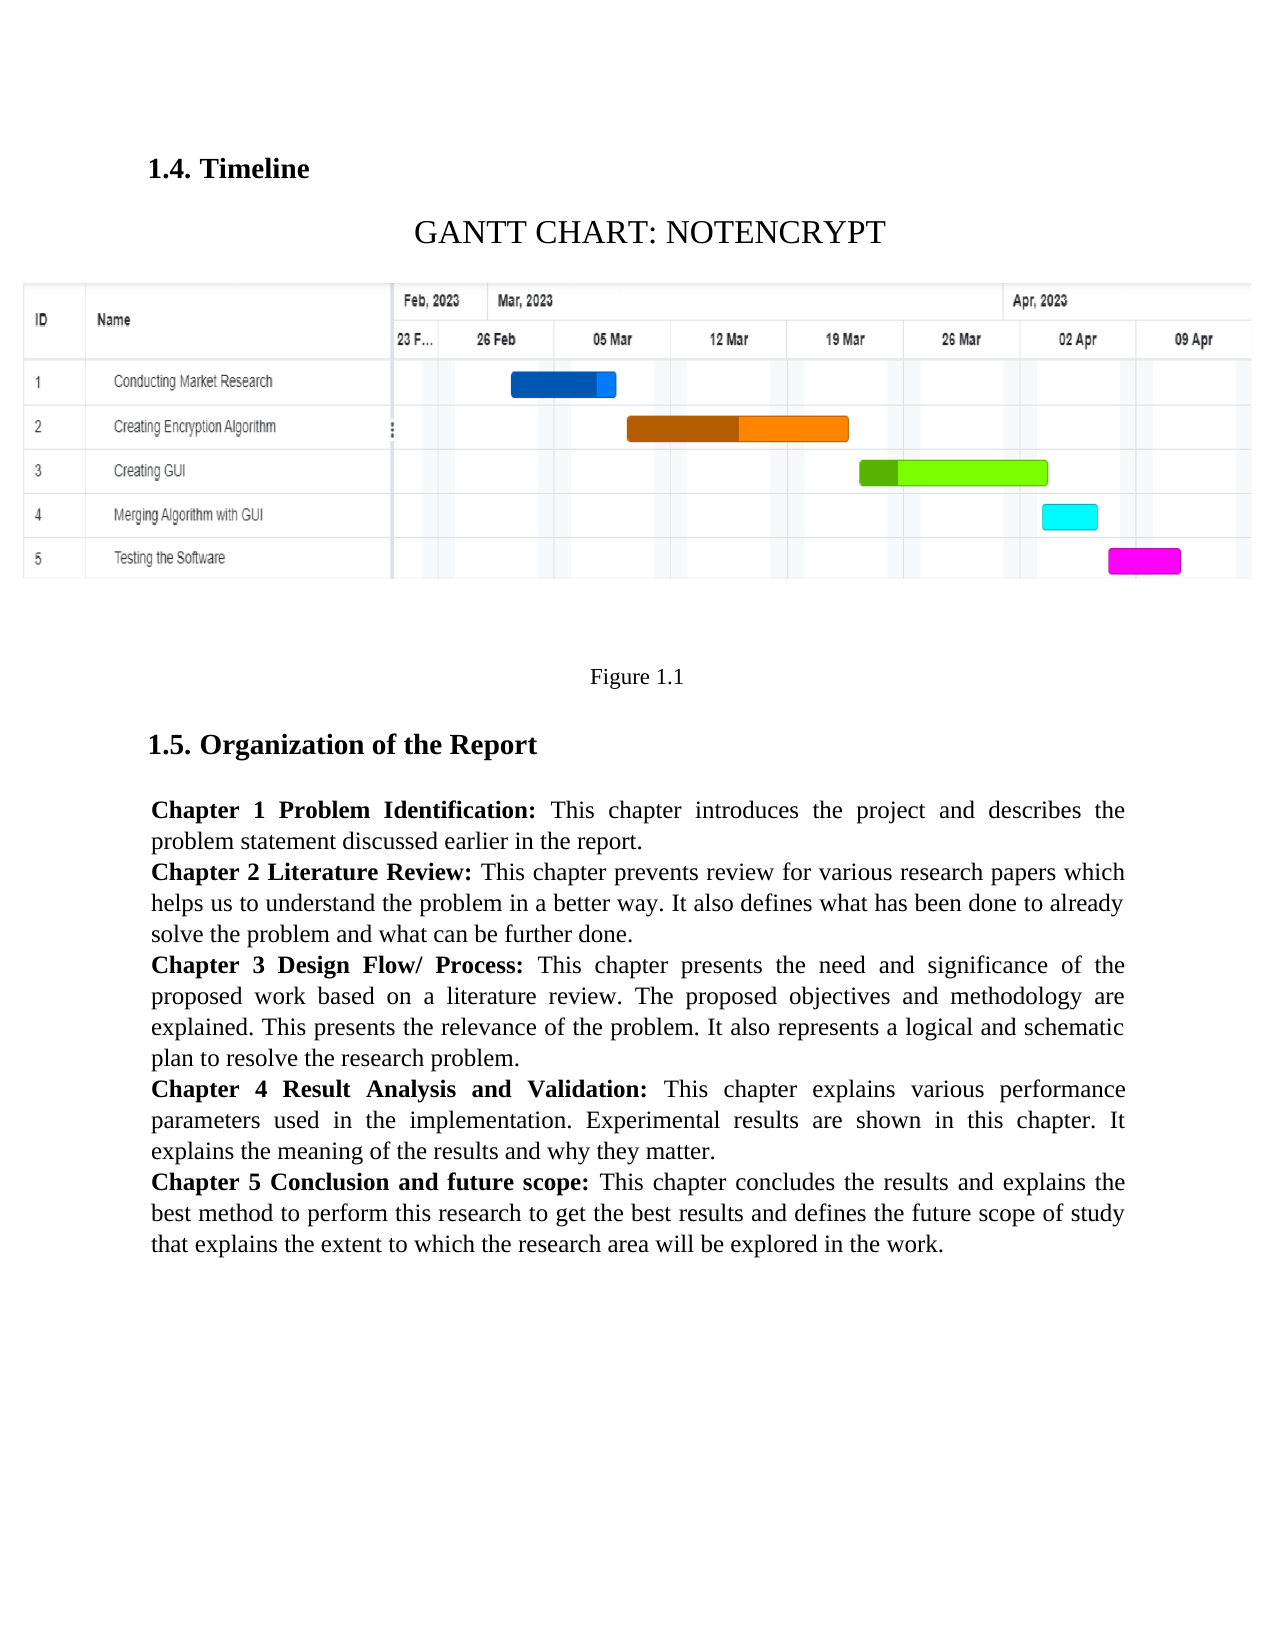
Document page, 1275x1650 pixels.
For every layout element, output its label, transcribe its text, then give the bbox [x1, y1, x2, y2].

text Chapter 5 Conclusion and future scope: This chapter concludes the results and explains the best method to perform this research to get the best results and defines the future scope of study that explains the extent to which the research area will be explored in the work. [151, 1167, 1126, 1258]
text Chapter 4 Result Analysis and Validation: This chapter explains various performance parameters used in the implementation. Experimental results are shown in this chapter. It explains the meaning of the results and why they matter. [151, 1074, 1126, 1165]
text GANTT CHART: NOTENCRYPT [175, 213, 1125, 251]
text Chapter 1 Problem Identification: This chapter introduces the project and describes the problem statement discussed earlier in the report. [151, 795, 1126, 854]
subtitle 1.4. Timeline [147, 151, 1138, 184]
text Chapter 3 Design Flow/ Process: This chapter presents the need and significance of the proposed work based on a literature review. The proposed objectives and methodology are explained. This presents the relevance of the problem. It also represents a logical and schematic plan to resolve the research problem. [151, 950, 1126, 1072]
picture [23, 283, 1252, 579]
text Chapter 2 Literature Review: This chapter prevents review for various research papers which helps us to understand the problem in a better way. It also defines what has been done to already solve the problem and what can be further done. [151, 857, 1126, 948]
subtitle 1.5. Organization of the Report [147, 727, 1138, 761]
text Figure 1.1 [149, 663, 1125, 690]
